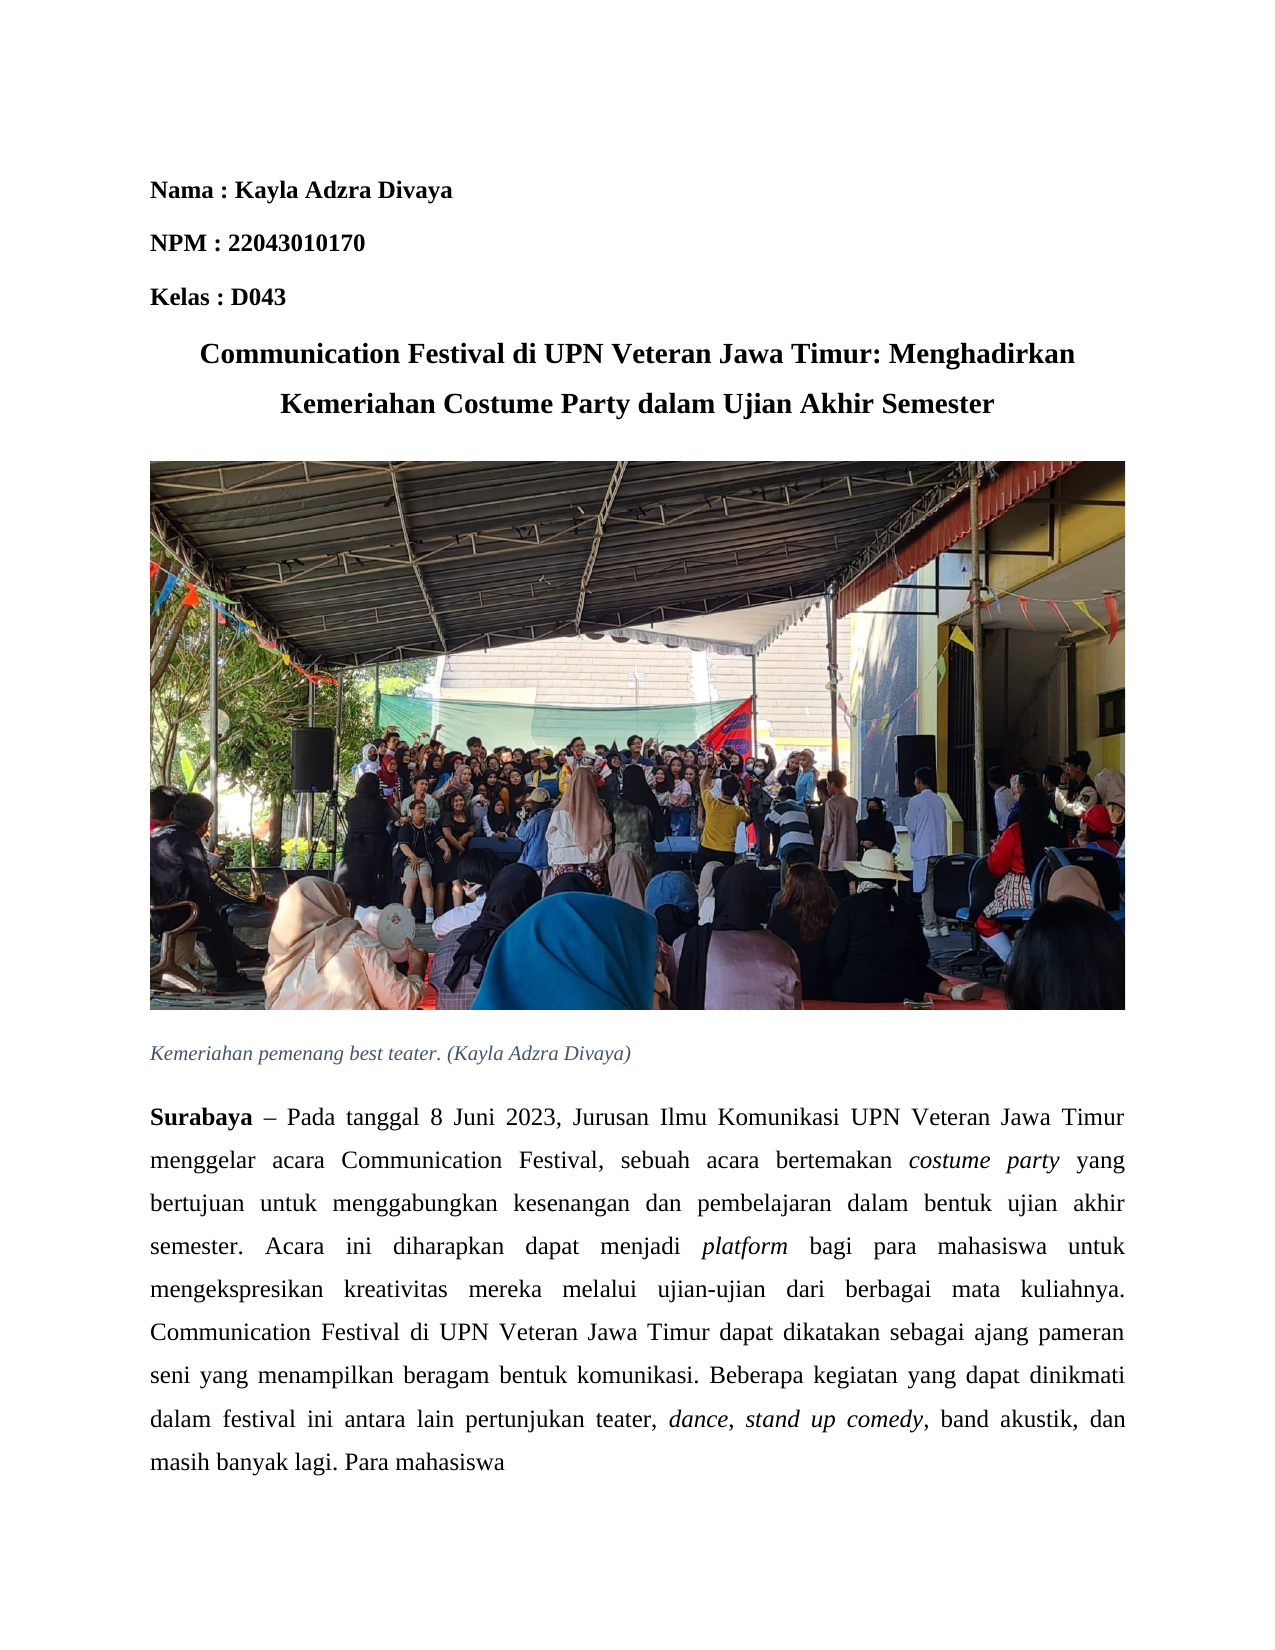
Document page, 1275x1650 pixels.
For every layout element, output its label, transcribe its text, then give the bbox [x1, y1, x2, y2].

title Communication Festival di UPN Veteran Jawa Timur: Menghadirkan Kemeriahan Costume Party dalam Ujian Akhir Semester [199, 336, 1137, 419]
text Kemeriahan pemenang best teater. (Kayla Adzra Divaya) [150, 1041, 1137, 1065]
text Nama : Kayla Adzra Divaya NPM : 22043010170 [150, 175, 455, 257]
picture [150, 461, 1125, 1010]
text Kelas : D043 [150, 282, 1137, 311]
text Surabaya – Pada tanggal 8 Juni 2023, Jurusan Ilmu Komunikasi UPN Veteran Jawa Timur menggelar acara Communication Festival, sebuah acara bertemakan costume party yang bertujuan untuk menggabungkan kesenangan dan pembelajaran dalam bentuk ujian akhir semester. Acara ini diharapkan dapat menjadi platform bagi para mahasiswa untuk mengekspresikan kreativitas mereka melalui ujian-ujian dari berbagai mata kuliahnya. Communication Festival di UPN Veteran Jawa Timur dapat dikatakan sebagai ajang pameran seni yang menampilkan beragam bentuk komunikasi. Beberapa kegiatan yang dapat dinikmati dalam festival ini antara lain pertunjukan teater, dance, stand up comedy, band akustik, dan masih banyak lagi. Para mahasiswa [150, 1102, 1126, 1476]
